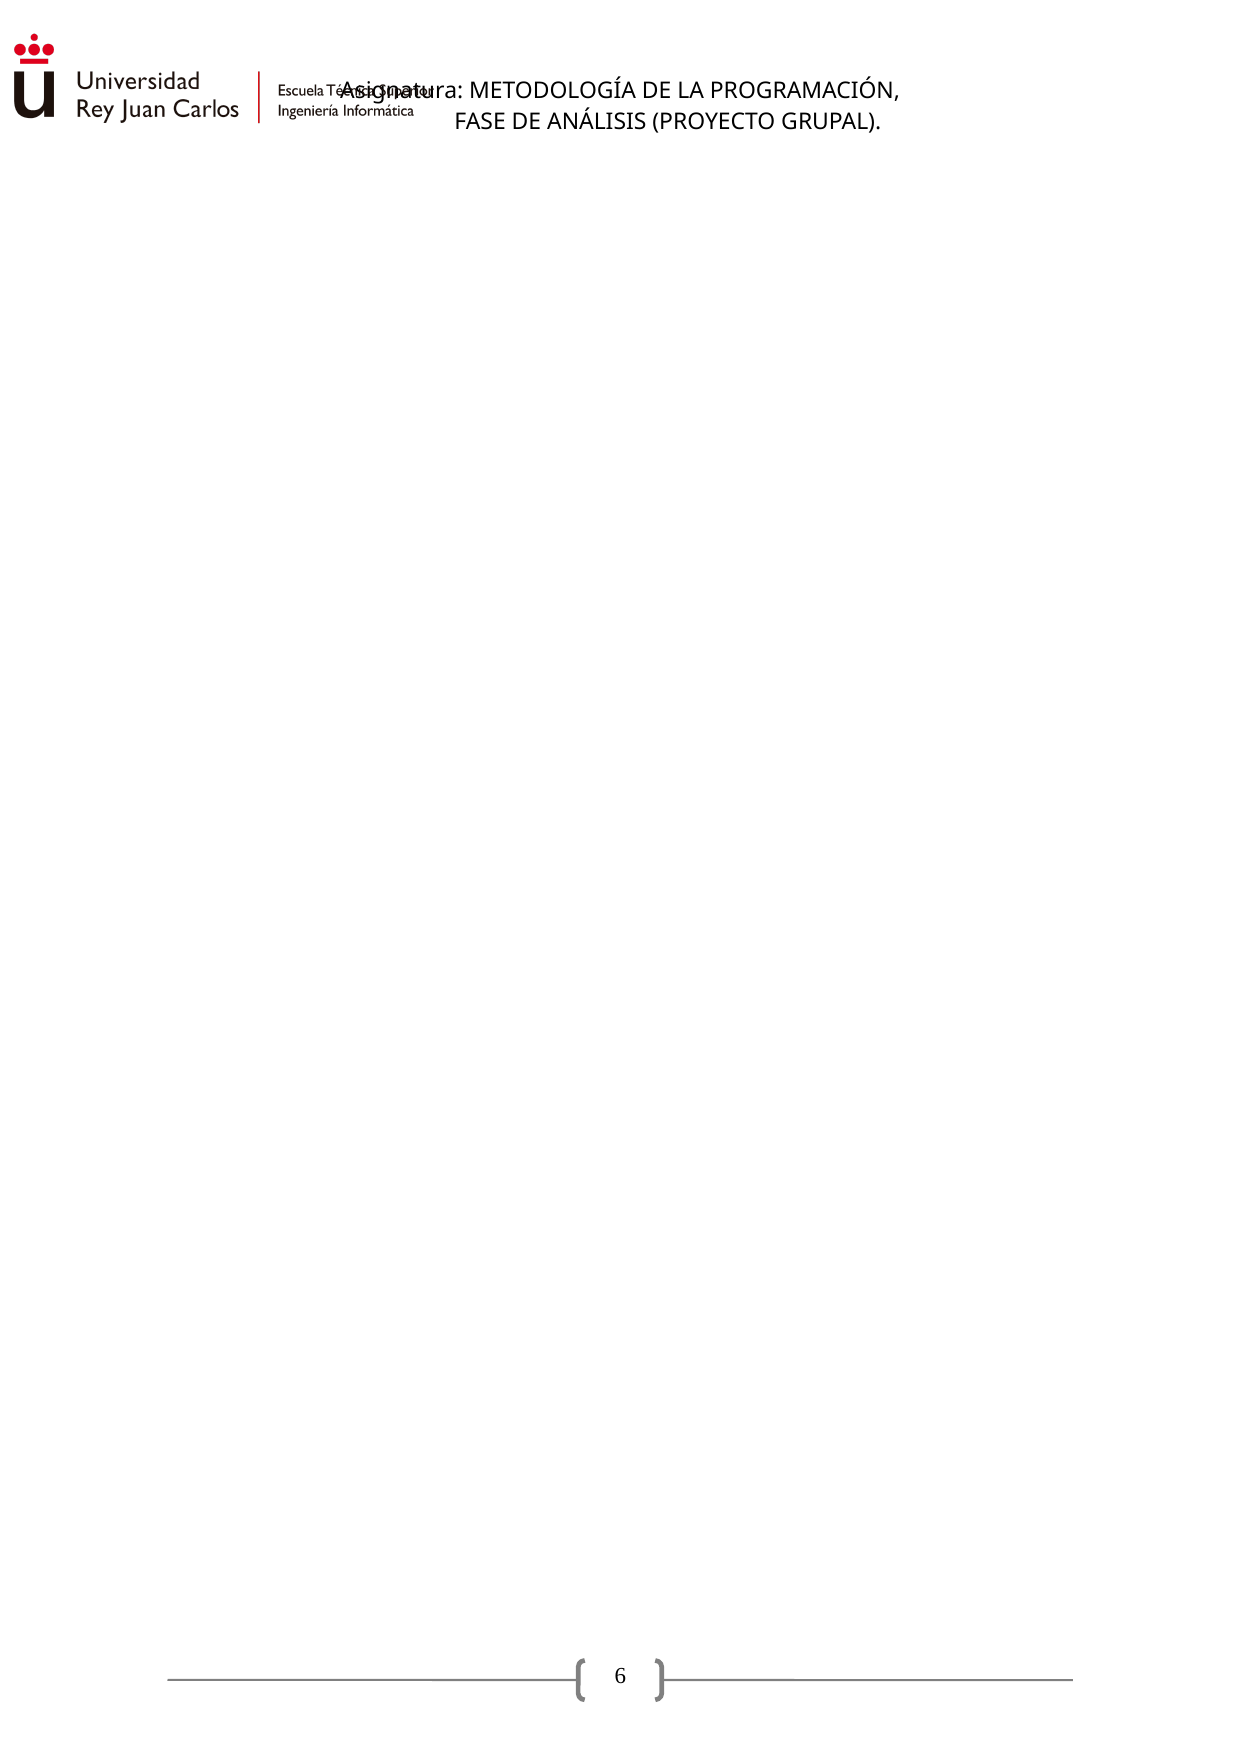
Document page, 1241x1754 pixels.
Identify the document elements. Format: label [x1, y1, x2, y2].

picture [7, 27, 439, 125]
